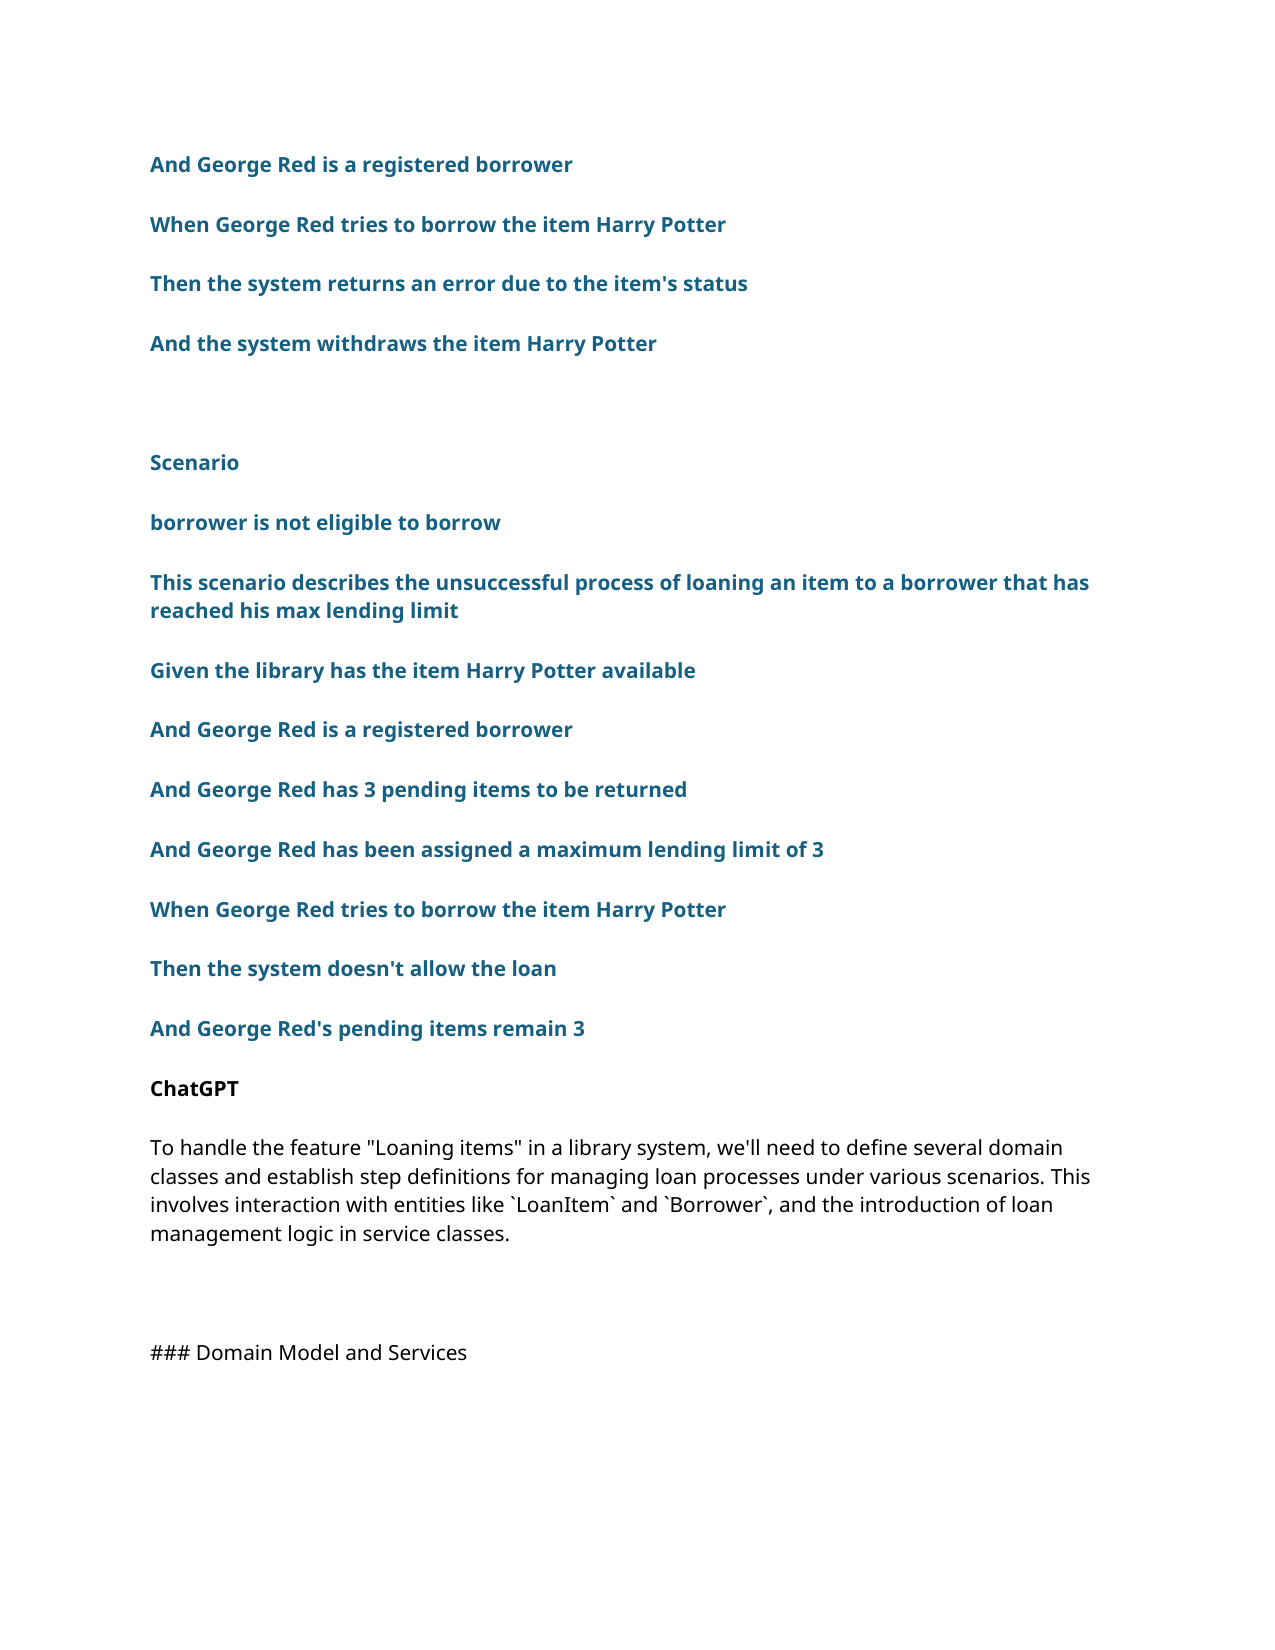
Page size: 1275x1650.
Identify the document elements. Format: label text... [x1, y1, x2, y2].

text Scenario [150, 448, 1125, 477]
text When George Red tries to borrow the item Harry Potter [150, 210, 1125, 238]
text And George Red is a registered borrower [150, 716, 1125, 744]
text To handle the feature "Loaning items" in a library system, we'll need to define several domain classes and establish step definitions for managing loan processes under various scenarios. This involves interaction with entities like `LoanItem` and `Borrower`, and the introduction of loan management logic in service classes. [150, 1133, 1125, 1247]
text ChatGPT [150, 1074, 1125, 1102]
text And George Red is a registered borrower [150, 150, 1125, 178]
text This scenario describes the unsuccessful process of loaning an item to a borrower that has reached his max lending limit [150, 568, 1125, 625]
text And George Red has 3 pending items to be returned [150, 775, 1125, 804]
text Given the library has the item Harry Potter available [150, 656, 1125, 684]
text When George Red tries to borrow the item Harry Potter [150, 895, 1125, 923]
text And George Red's pending items remain 3 [150, 1014, 1125, 1042]
text borrower is not eligible to borrow [150, 508, 1125, 537]
text Then the system doesn't allow the loan [150, 954, 1125, 983]
text ### Domain Model and Services [150, 1338, 1125, 1367]
text Then the system returns an error due to the item's status [150, 269, 1125, 298]
text And the system withdraws the item Harry Potter [150, 329, 1125, 357]
text And George Red has been assigned a maximum lending limit of 3 [150, 835, 1125, 863]
